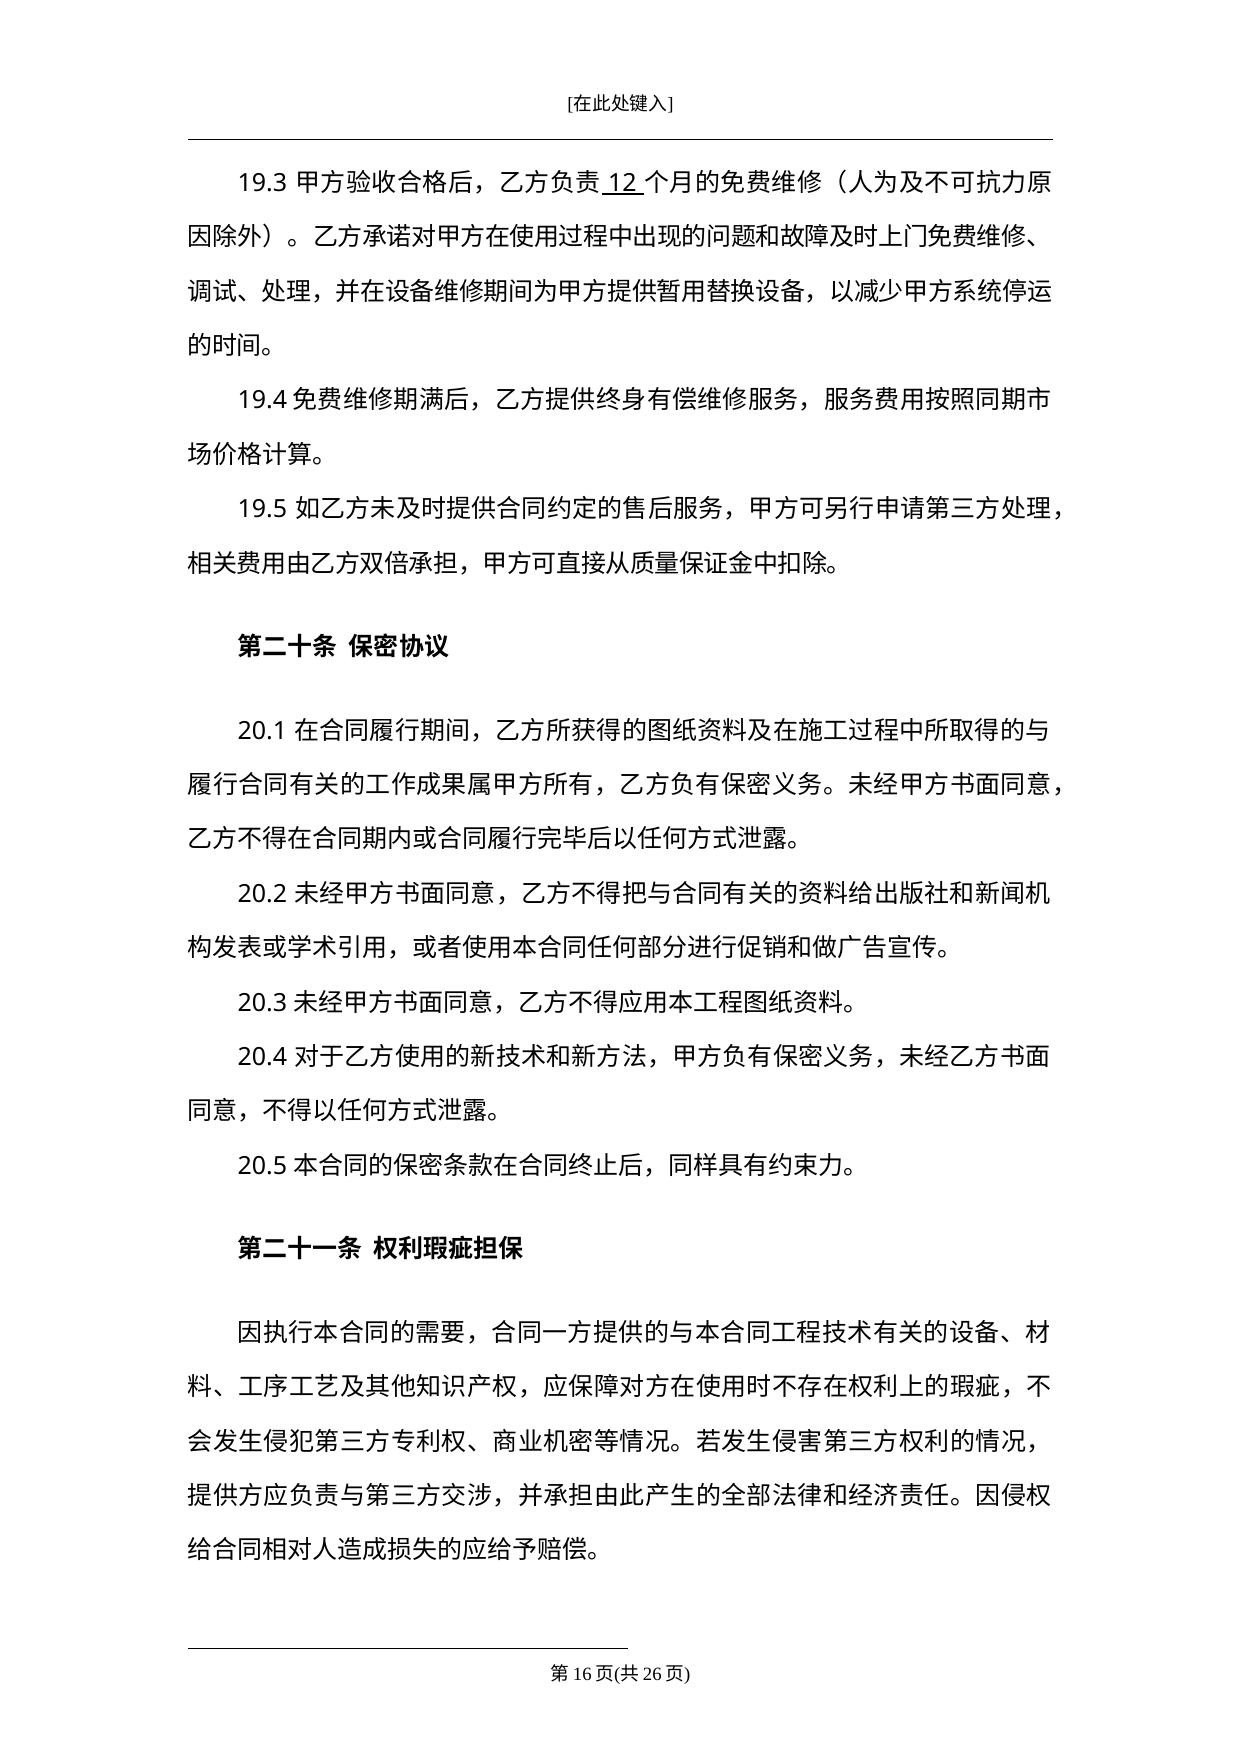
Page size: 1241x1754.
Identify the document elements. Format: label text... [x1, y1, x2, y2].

text 因执行本合同的需要，合同一方提供的与本合同工程技术有关的设备、材料、工序工艺及其他知识产权，应保障对方在使用时不存在权利上的瑕疵，不会发生侵犯第三方专利权、商业机密等情况。若发生侵害第三方权利的情况，提供方应负责与第三方交涉，并承担由此产生的全部法律和经济责任。因侵权给合同相对人造成损失的应给予赔偿。 [187, 1312, 1053, 1566]
text 20.4 对于乙方使用的新技术和新方法，甲方负有保密义务，未经乙方书面同意，不得以任何方式泄露。 [187, 1036, 1053, 1127]
text 20.5 本合同的保密条款在合同终止后，同样具有约束力。 [187, 1145, 1053, 1181]
text 第二十条 保密协议 [187, 627, 1053, 663]
text 第二十一条 权利瑕疵担保 [187, 1229, 1053, 1265]
text 20.3 未经甲方书面同意，乙方不得应用本工程图纸资料。 [187, 982, 1053, 1018]
text 20.1 在合同履行期间，乙方所获得的图纸资料及在施工过程中所取得的与履行合同有关的工作成果属甲方所有，乙方负有保密义务。未经甲方书面同意，乙方不得在合同期内或合同履行完毕后以任何方式泄露。 [187, 710, 1053, 855]
text 19.5 如乙方未及时提供合同约定的售后服务，甲方可另行申请第三方处理，相关费用由乙方双倍承担，甲方可直接从质量保证金中扣除。 [187, 489, 1053, 579]
text 19.3 甲方验收合格后，乙方负责 12 个月的免费维修（人为及不可抗力原因除外）。乙方承诺对甲方在使用过程中出现的问题和故障及时上门免费维修、调试、处理，并在设备维修期间为甲方提供暂用替换设备，以减少甲方系统停运的时间。 [187, 162, 1053, 362]
text 20.2 未经甲方书面同意，乙方不得把与合同有关的资料给出版社和新闻机构发表或学术引用，或者使用本合同任何部分进行促销和做广告宣传。 [187, 873, 1053, 964]
text 19.4免费维修期满后，乙方提供终身有偿维修服务，服务费用按照同期市场价格计算。 [187, 380, 1053, 471]
